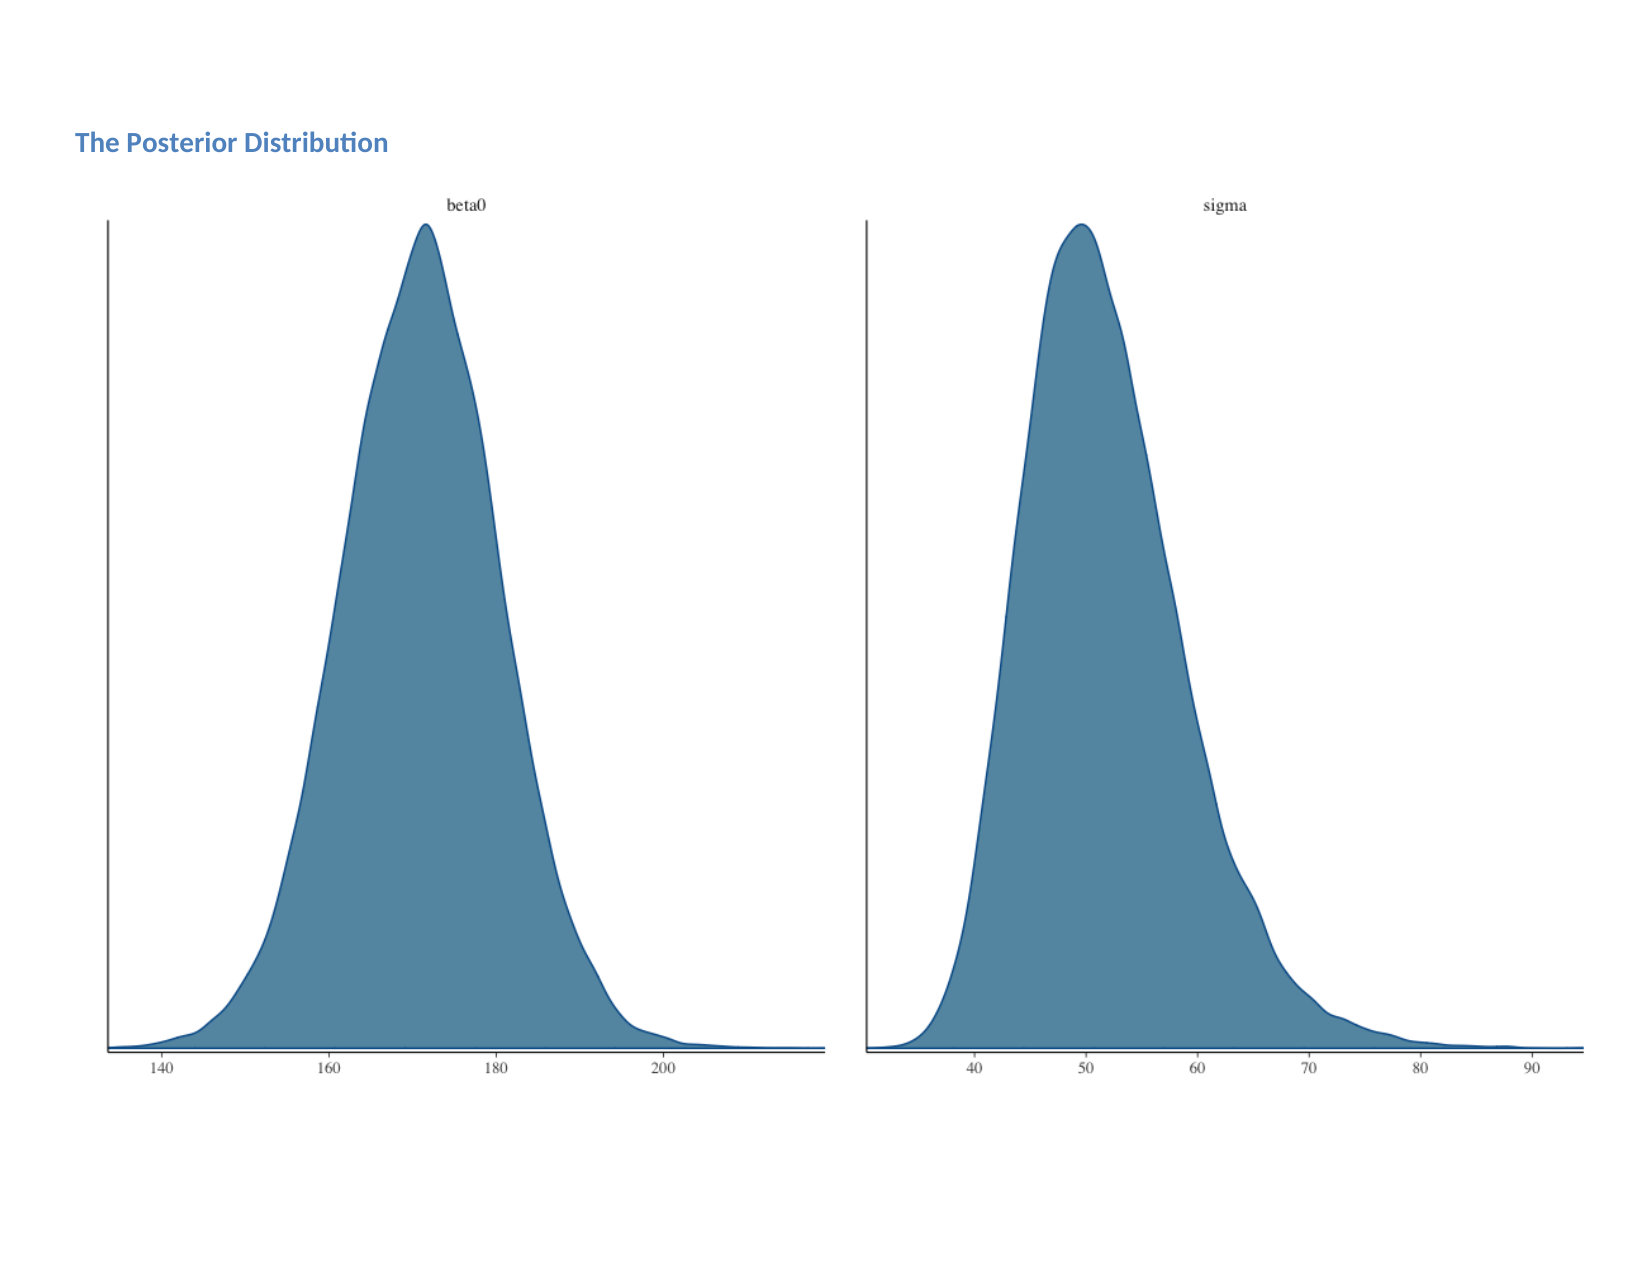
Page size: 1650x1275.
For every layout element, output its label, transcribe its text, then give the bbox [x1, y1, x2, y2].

picture [93, 178, 1594, 1086]
subtitle The Posterior Distribution [75, 124, 1575, 160]
